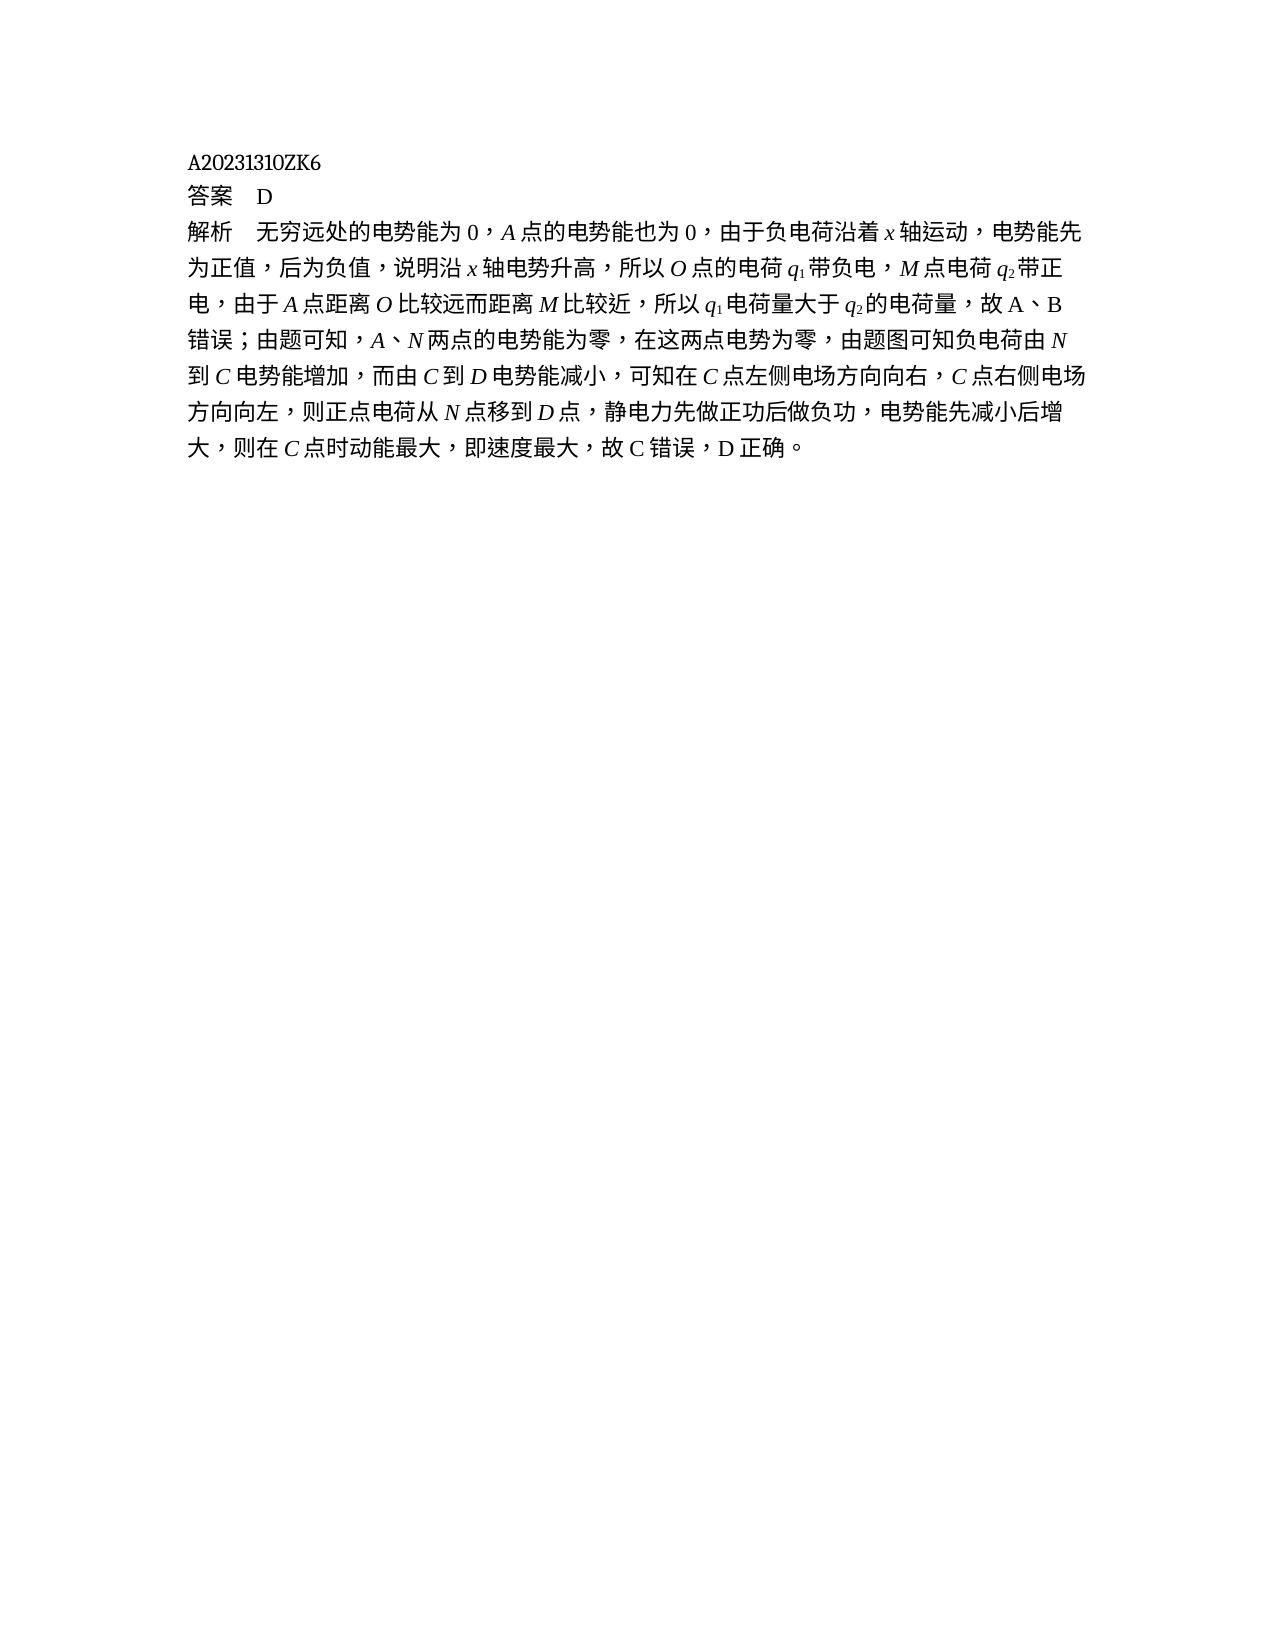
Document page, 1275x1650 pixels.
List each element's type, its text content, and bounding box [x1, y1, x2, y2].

text 答案 D [187, 180, 1087, 211]
text 解析 无穷远处的电势能为0，A点的电势能也为0，由于负电荷沿着x轴运动，电势能先为正值，后为负值，说明沿x轴电势升高，所以O点的电荷q1带负电，M点电荷q2带正电，由于A点距离O比较远而距离M比较近，所以q1电荷量大于q2的电荷量，故A、B错误；由题可知，A、N两点的电势能为零，在这两点电势为零，由题图可知负电荷由N到C电势能增加，而由C到D电势能减小，可知在C点左侧电场方向向右，C点右侧电场方向向左，则正点电荷从N点移到D点，静电力先做正功后做负功，电势能先减小后增大，则在C点时动能最大，即速度最大，故C错误，D正确。 [187, 216, 1087, 463]
text A20231310ZK6 [187, 150, 1087, 176]
